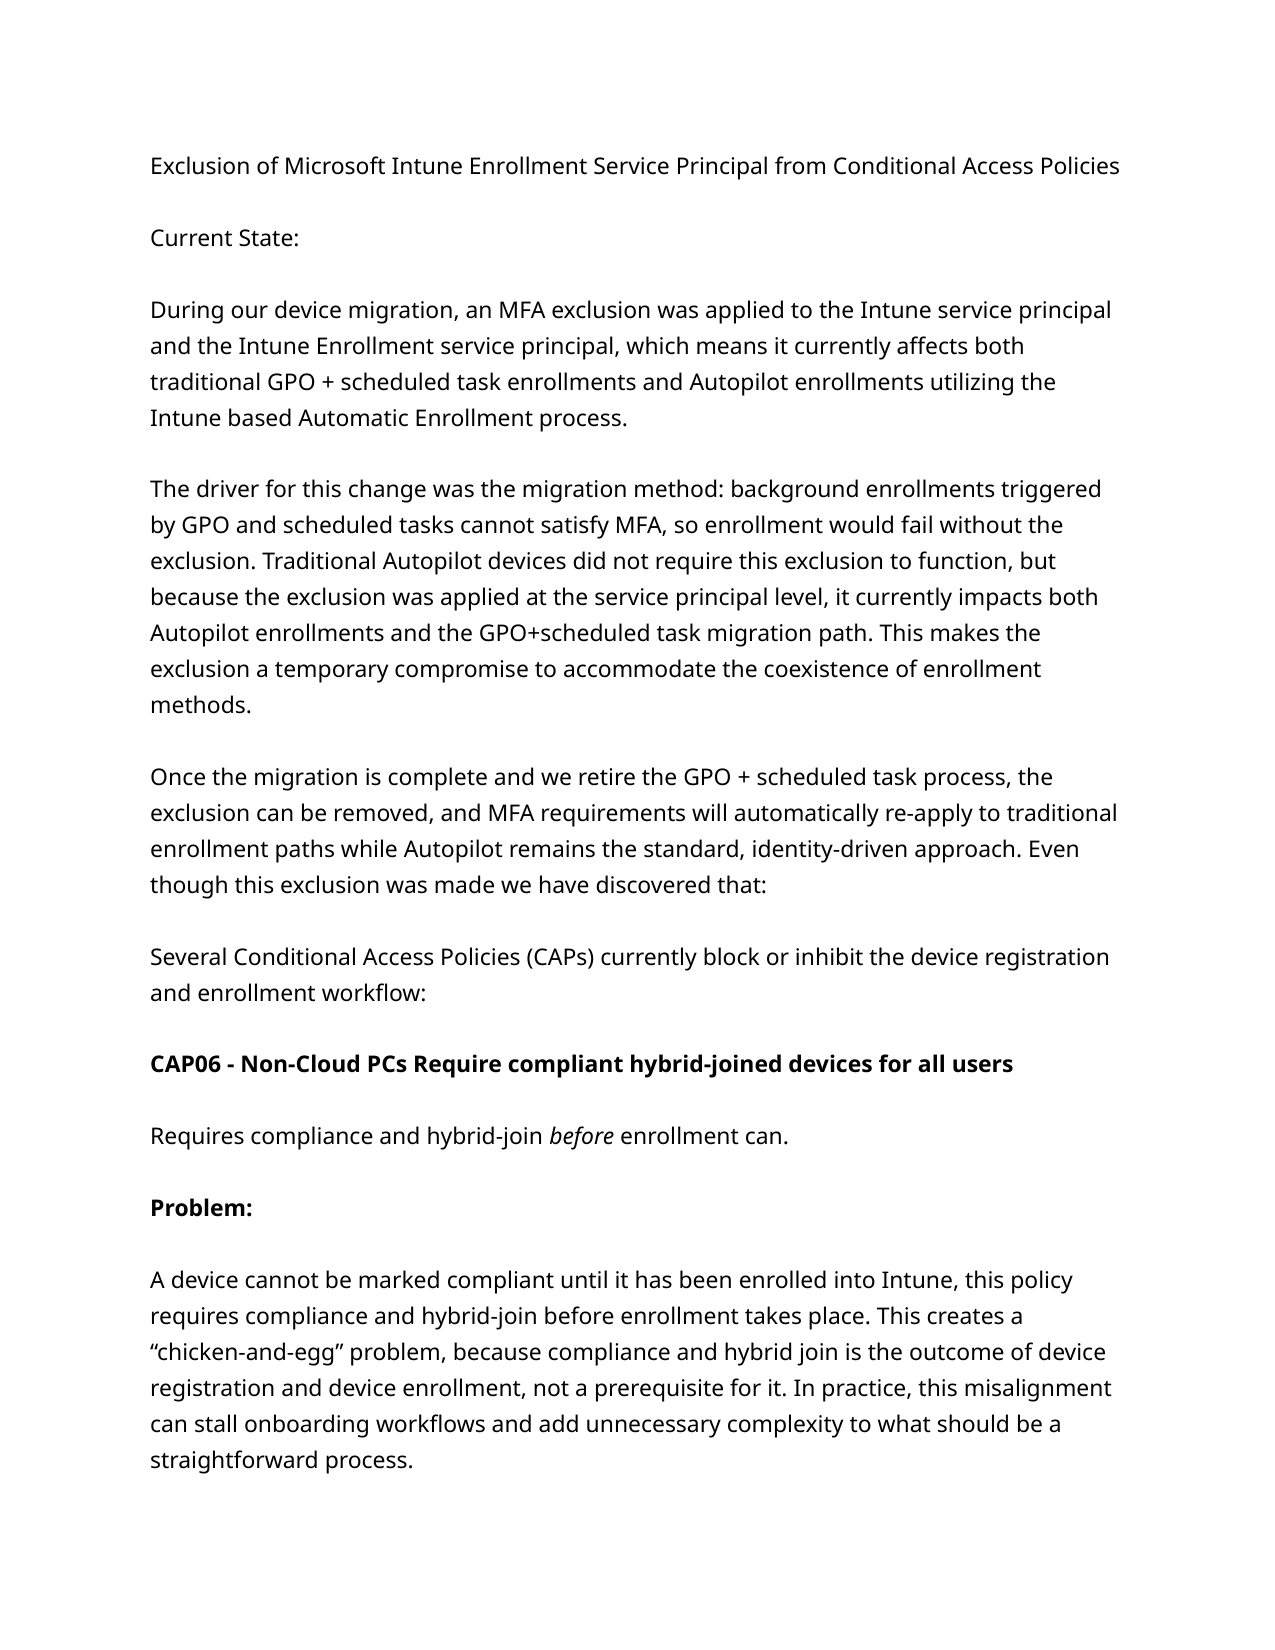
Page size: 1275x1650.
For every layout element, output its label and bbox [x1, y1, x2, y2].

text [150, 150, 1125, 1475]
